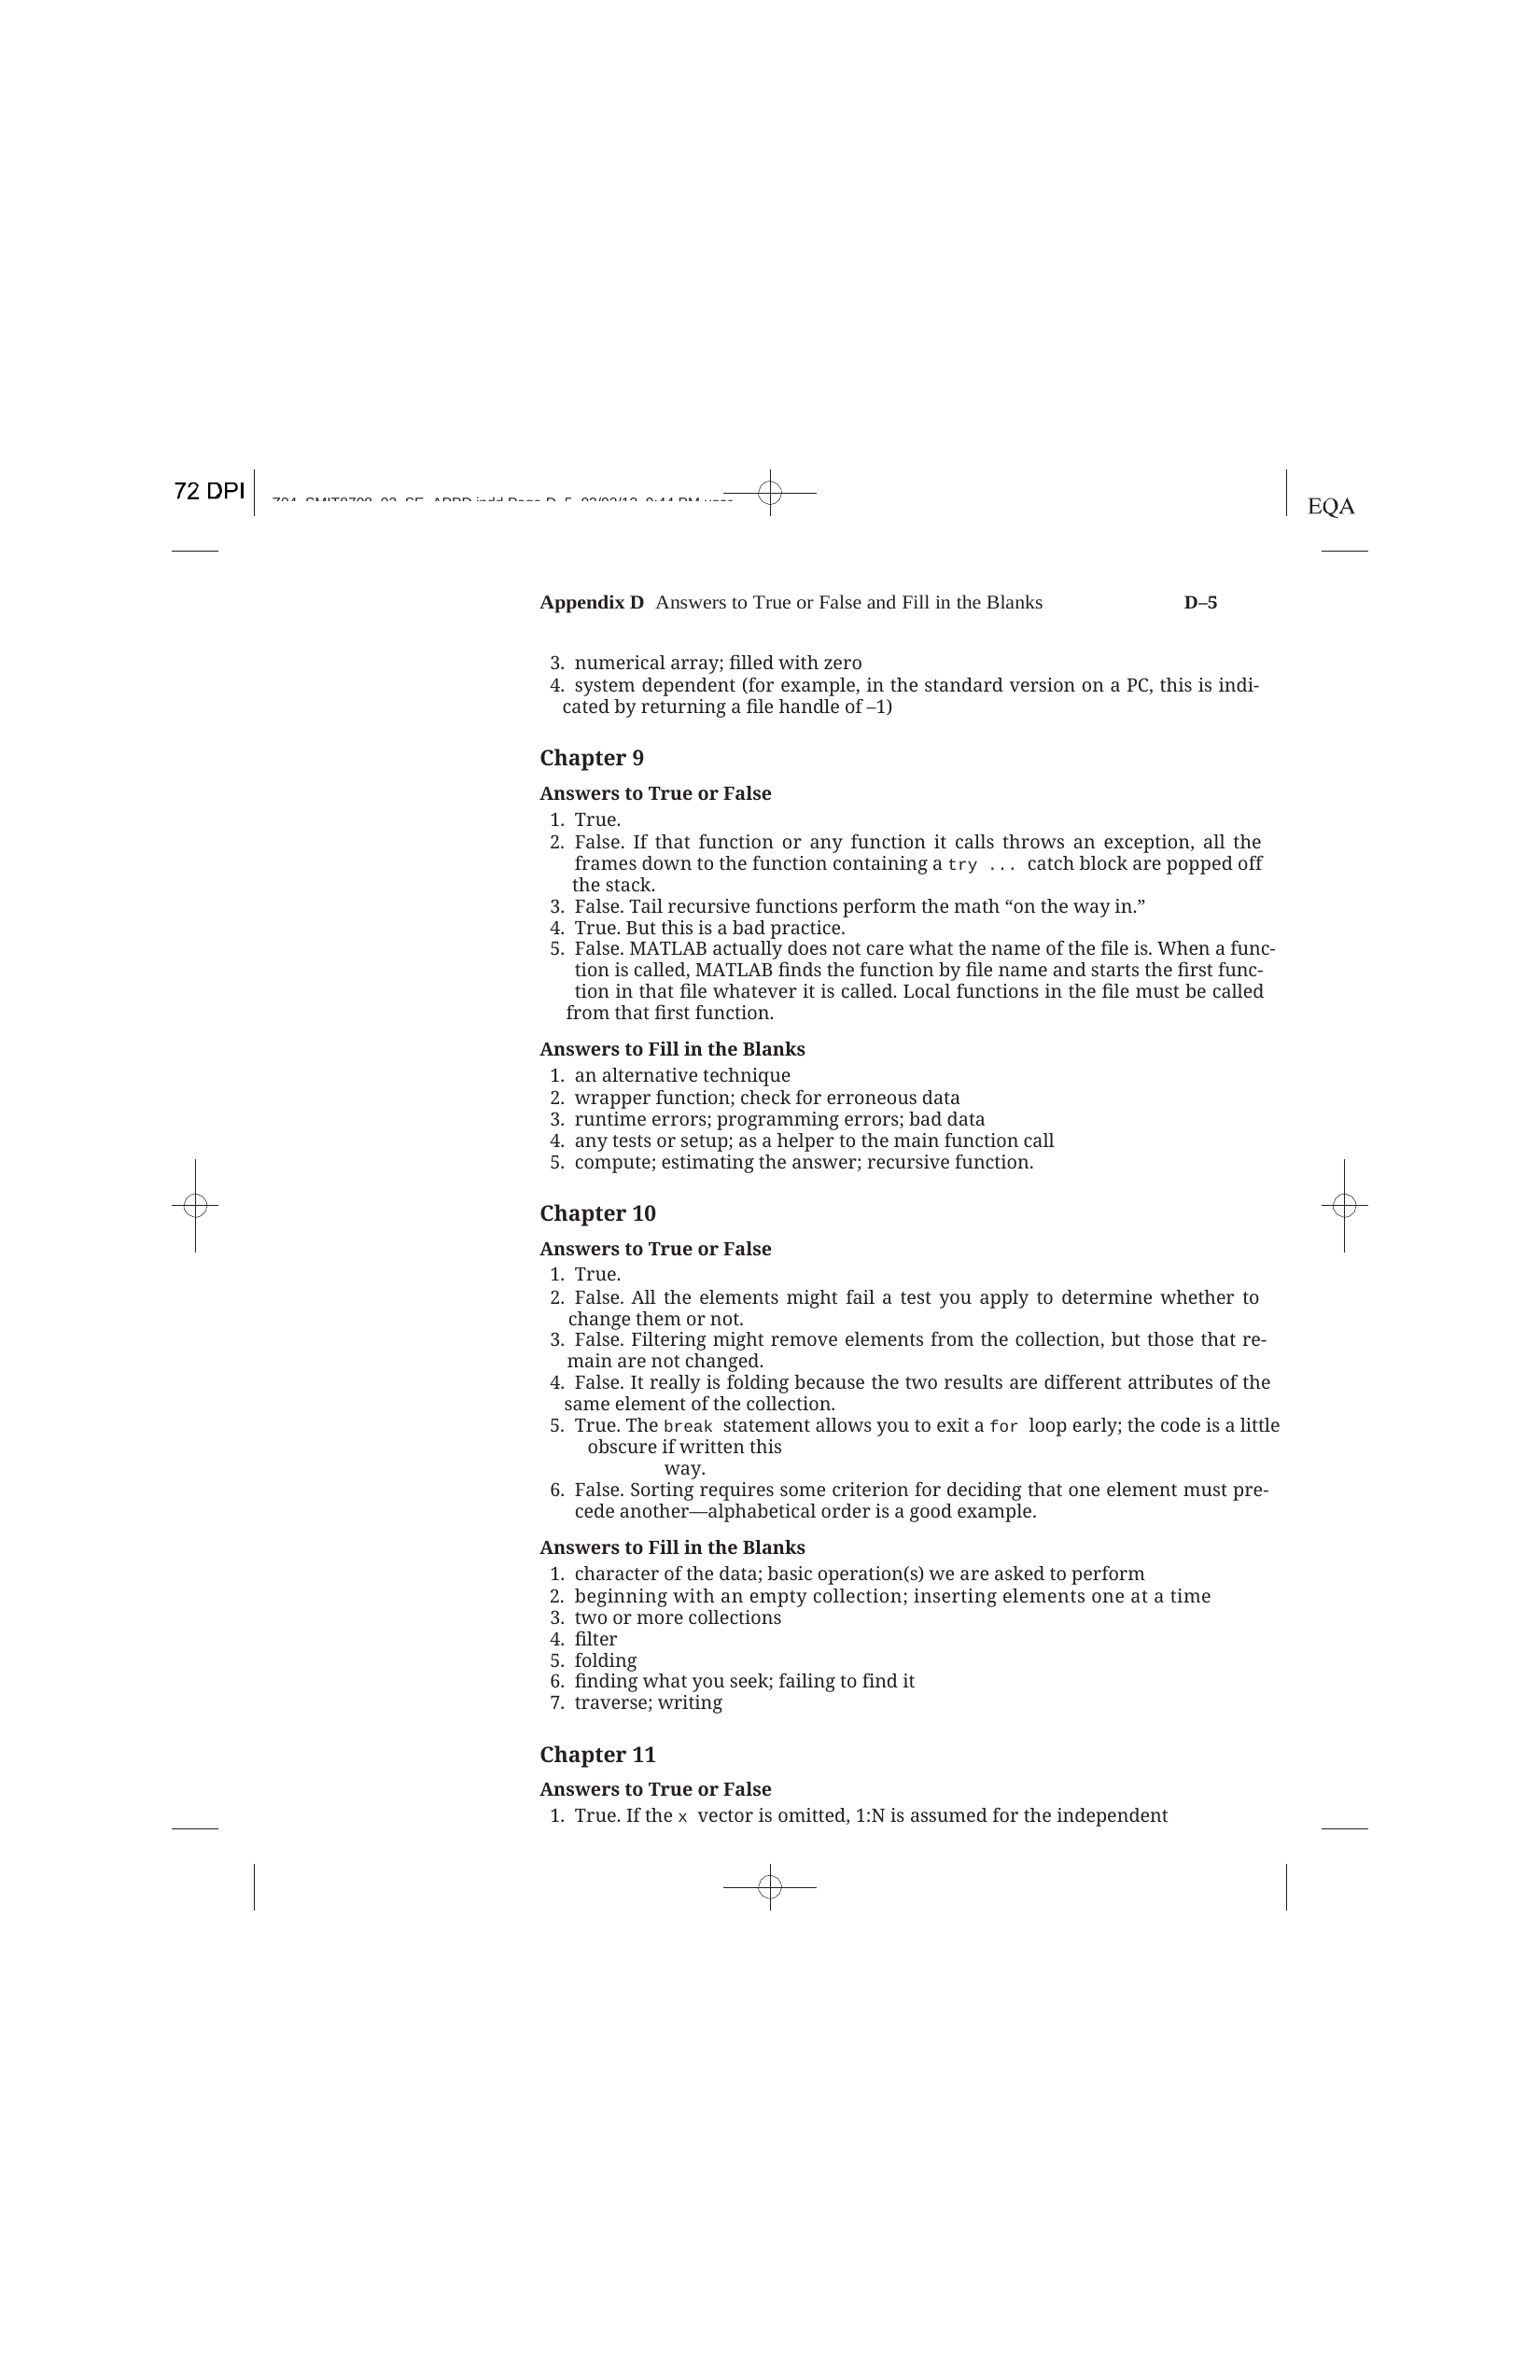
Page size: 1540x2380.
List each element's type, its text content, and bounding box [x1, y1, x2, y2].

text tion is called, MATLAB finds the function by file name and starts the first func- [575, 959, 1379, 981]
list False. It really is folding because the two results are different attributes of the [550, 1372, 1379, 1393]
list False. Tail recursive functions perform the math “on the way in.” [550, 896, 1379, 917]
text from that first function. [161, 1002, 1179, 1024]
list filter [550, 1629, 1379, 1650]
list any tests or setup; as a helper to the main function call [550, 1130, 1379, 1152]
list traverse; writing [550, 1692, 1379, 1714]
text the stack. [161, 875, 1066, 896]
text cede another—alphabetical order is a good example. [575, 1501, 1379, 1522]
list beginning with an empty collection; inserting elements one at a time [549, 1586, 1379, 1607]
list compute; estimating the answer; recursive function. [550, 1152, 1379, 1173]
list character of the data; basic operation(s) we are asked to perform [550, 1561, 1379, 1586]
text obscure if written this way. [572, 1436, 797, 1479]
list False. If that function or any function it calls throws an exception, all the [550, 832, 1379, 853]
list runtime errors; programming errors; bad data [550, 1109, 1379, 1130]
text change them or not. [515, 1309, 797, 1329]
list True. [550, 1262, 1379, 1287]
list numerical array; filled with zero [550, 650, 1379, 675]
list wrapper function; check for erroneous data [550, 1087, 1379, 1109]
list True. [550, 806, 1379, 832]
text same element of the collection. [161, 1393, 1239, 1415]
subtitle Answers to Fill in the Blanks [539, 1036, 1379, 1061]
text Appendix D Answers to True or False and Fill in the Blanks D–5 [539, 590, 1379, 614]
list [550, 1805, 1216, 1827]
subtitle Answers to True or False [539, 1776, 1379, 1801]
list two or more collections [550, 1607, 1379, 1629]
subtitle Answers to Fill in the Blanks [539, 1534, 1379, 1560]
text main are not changed. [161, 1351, 1169, 1372]
list False. All the elements might fail a test you apply to determine whether to [550, 1287, 1379, 1309]
subtitle Chapter 11 [539, 1740, 1379, 1769]
list True. The break statement allows you to exit a for loop early; the code is a little [550, 1415, 1379, 1436]
list False. MATLAB actually does not care what the name of the file is. When a func- [550, 939, 1379, 959]
list True. But this is a bad practice. [550, 917, 1379, 939]
subtitle Chapter 10 [539, 1198, 1379, 1227]
list finding what you seek; failing to find it [550, 1672, 1379, 1692]
list system dependent (for example, in the standard version on a PC, this is indi- [550, 675, 1379, 696]
subtitle Chapter 9 [539, 743, 1379, 773]
list folding [550, 1650, 1379, 1672]
text cated by returning a file handle of –1) [258, 696, 1197, 718]
list False. Sorting requires some criterion for deciding that one element must pre- [550, 1479, 1379, 1501]
text tion in that file whatever it is called. Local functions in the file must be called [575, 981, 1379, 1002]
subtitle Answers to True or False [539, 1236, 1379, 1261]
list False. Filtering might remove elements from the collection, but those that re- [550, 1329, 1379, 1351]
list an alternative technique [550, 1062, 1379, 1087]
text frames down to the function containing a try ... catch block are popped off [575, 853, 1379, 875]
subtitle Answers to True or False [539, 780, 1379, 805]
